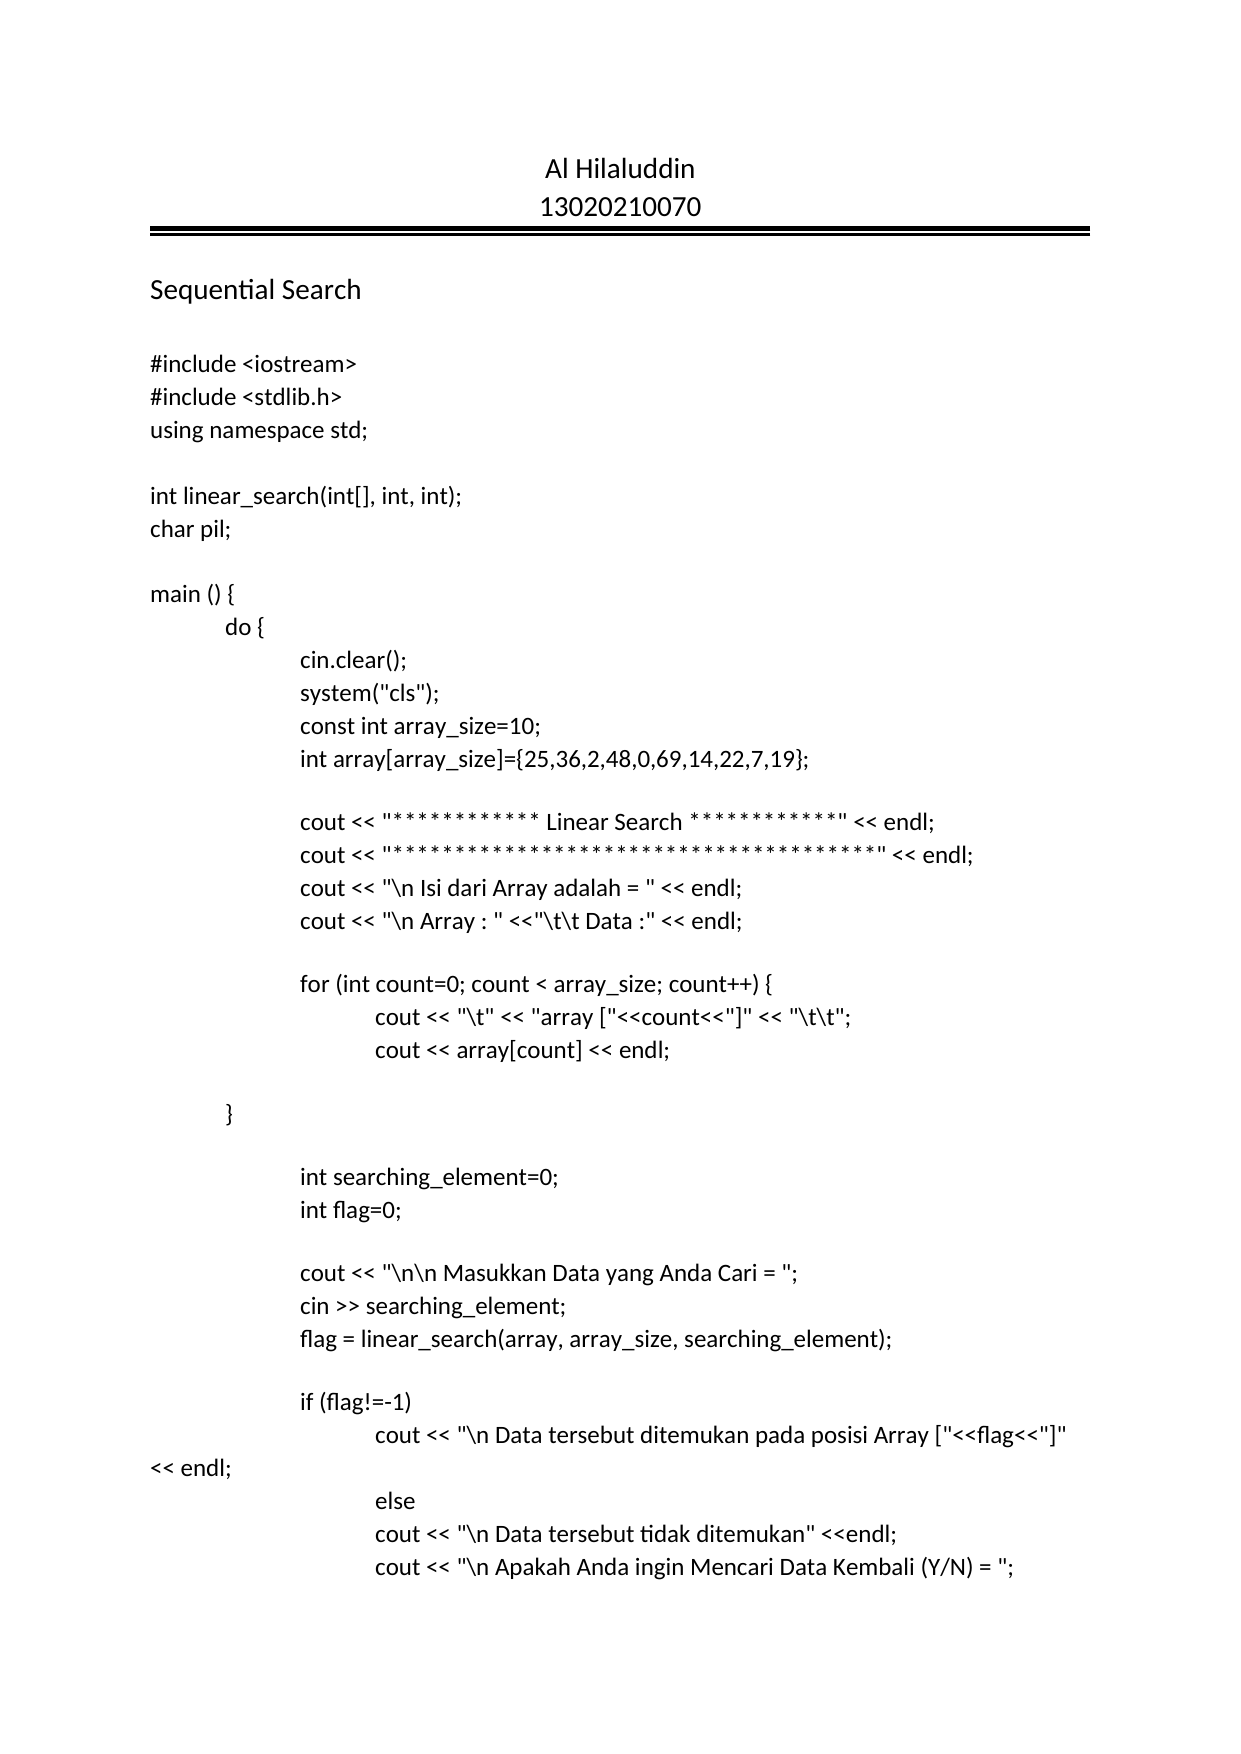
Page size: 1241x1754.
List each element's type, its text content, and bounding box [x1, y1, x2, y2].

text int linear_search(int[], int, int); [150, 480, 1090, 510]
text cout << "\n\n Masukkan Data yang Anda Cari = "; [150, 1257, 1090, 1288]
text int searching_element=0; [150, 1161, 1090, 1192]
text #include <stdlib.h> [150, 381, 1090, 412]
text 13020210070 [150, 188, 1090, 226]
text cout << "\n Array : " <<"\t\t Data :" << endl; [150, 905, 1090, 936]
text cout << "\n Data tersebut tidak ditemukan" <<endl; [150, 1518, 1090, 1549]
text } [150, 1098, 1090, 1128]
text Sequential Search [150, 271, 1090, 307]
text cout << "***************************************" << endl; [150, 839, 1090, 870]
text cout << "************ Linear Search ************" << endl; [150, 807, 1090, 837]
text cout << "\n Apakah Anda ingin Mencari Data Kembali (Y/N) = "; [150, 1551, 1090, 1582]
text system("cls"); [150, 677, 1090, 708]
text const int array_size=10; [150, 710, 1090, 741]
text int array[array_size]={25,36,2,48,0,69,14,22,7,19}; [150, 743, 1090, 774]
text main () { [150, 579, 1090, 609]
text #include <iostream> [150, 348, 1090, 379]
text cout << "\n Data tersebut ditemukan pada posisi Array ["<<flag<<"]" << endl; [150, 1419, 1090, 1483]
text else [150, 1485, 1090, 1516]
text cin >> searching_element; [150, 1290, 1090, 1321]
text for (int count=0; count < array_size; count++) { [150, 969, 1090, 999]
text cout << array[count] << endl; [150, 1034, 1090, 1065]
text do { [150, 612, 1090, 642]
text cin.clear(); [150, 644, 1090, 675]
text cout << "\t" << "array ["<<count<<"]" << "\t\t"; [150, 1002, 1090, 1032]
text int flag=0; [150, 1194, 1090, 1224]
text cout << "\n Isi dari Array adalah = " << endl; [150, 872, 1090, 903]
text if (flag!=-1) [150, 1387, 1090, 1417]
text Al Hilaluddin [150, 150, 1090, 186]
text char pil; [150, 513, 1090, 543]
text flag = linear_search(array, array_size, searching_element); [150, 1323, 1090, 1354]
text using namespace std; [150, 414, 1090, 444]
